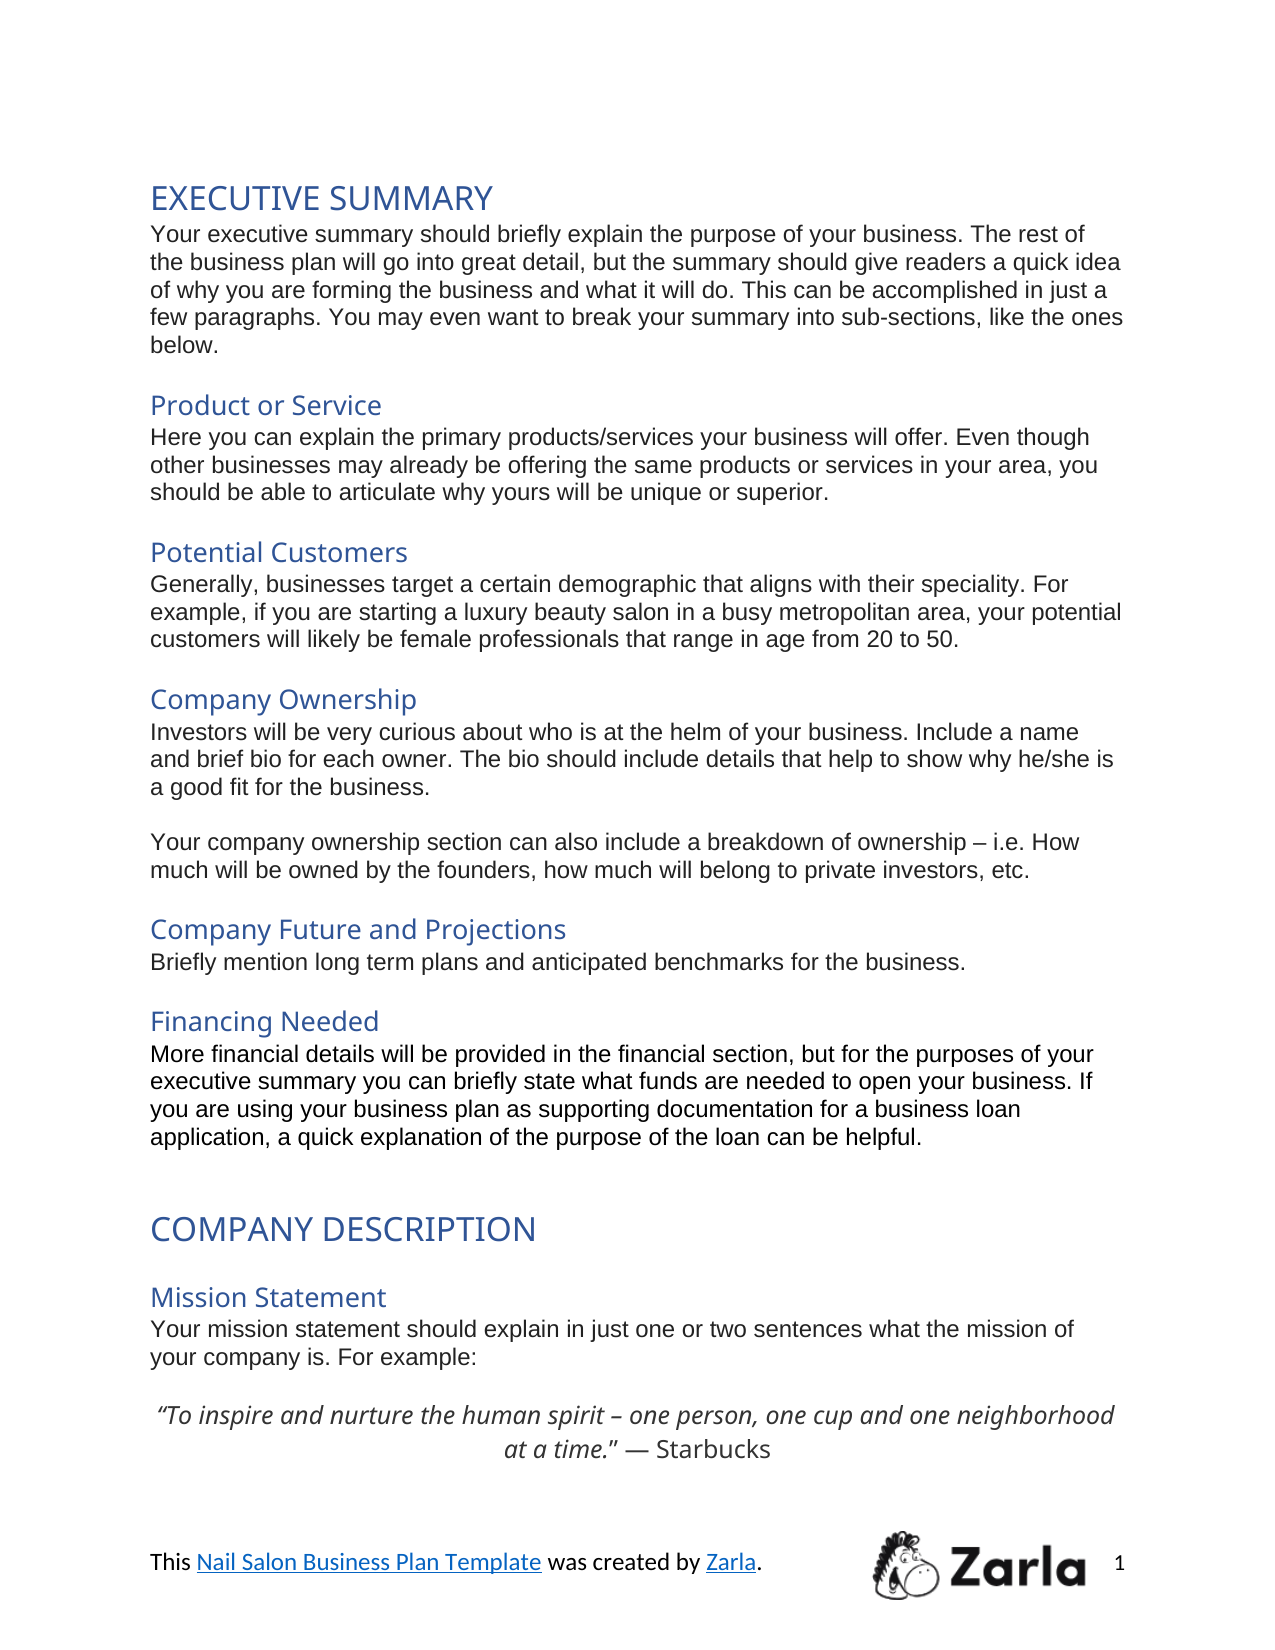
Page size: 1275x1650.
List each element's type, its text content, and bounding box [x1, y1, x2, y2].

text “To inspire and nurture the human spirit – one person, one cup and one neighborhood at a time.” — Starbucks [150, 1398, 504, 1466]
text Your executive summary should briefly explain the purpose of your business. The rest of the business plan will go into great detail, but the summary should give readers a quick idea of why you are forming the business and what it will do. This can be accomplished in just a few paragraphs. You may even want to break your summary into sub-sections, like the ones below. [150, 220, 1125, 358]
text Company Future and Projections [150, 883, 1125, 948]
text Briefly mention long term plans and anticipated benchmarks for the business. [150, 948, 1125, 975]
text Financing Needed [150, 975, 1125, 1040]
text “To inspire and nurture the human spirit – one person, one cup and one neighborhood at a time.” — Starbucks [771, 1398, 1125, 1466]
text COMPANY DESCRIPTION Mission Statement [150, 1205, 1125, 1315]
text Your company ownership section can also include a breakdown of ownership – i.e. How much will be owned by the founders, how much will belong to private investors, etc. [150, 828, 1125, 883]
text Company Ownership Investors will be very curious about who is at the helm of your business. Include a name and brief bio for each owner. The bio should include details that help to show why he/she is a good fit for the business. [150, 653, 1125, 800]
text Generally, businesses target a certain demographic that aligns with their speciality. For example, if you are starting a luxury beauty salon in a busy metropolitan area, your potential customers will likely be female professionals that range in age from 20 to 50. [150, 570, 1125, 653]
text Here you can explain the primary products/services your business will offer. Even though other businesses may already be offering the same products or services in your area, you should be able to articulate why yours will be unique or superior. [150, 423, 1125, 506]
subtitle EXECUTIVE SUMMARY [150, 175, 1125, 220]
text More financial details will be provided in the financial section, but for the purposes of your executive summary you can briefly state what funds are needed to open your business. If you are using your business plan as supporting documentation for a business loan application, a quick explanation of the purpose of the loan can be helpful. [150, 1040, 1125, 1150]
text Potential Customers [150, 506, 1125, 570]
picture [864, 1531, 1094, 1600]
text Your mission statement should explain in just one or two sentences what the mission of your company is. For example: [150, 1315, 1125, 1370]
text Product or Service [150, 386, 1125, 423]
